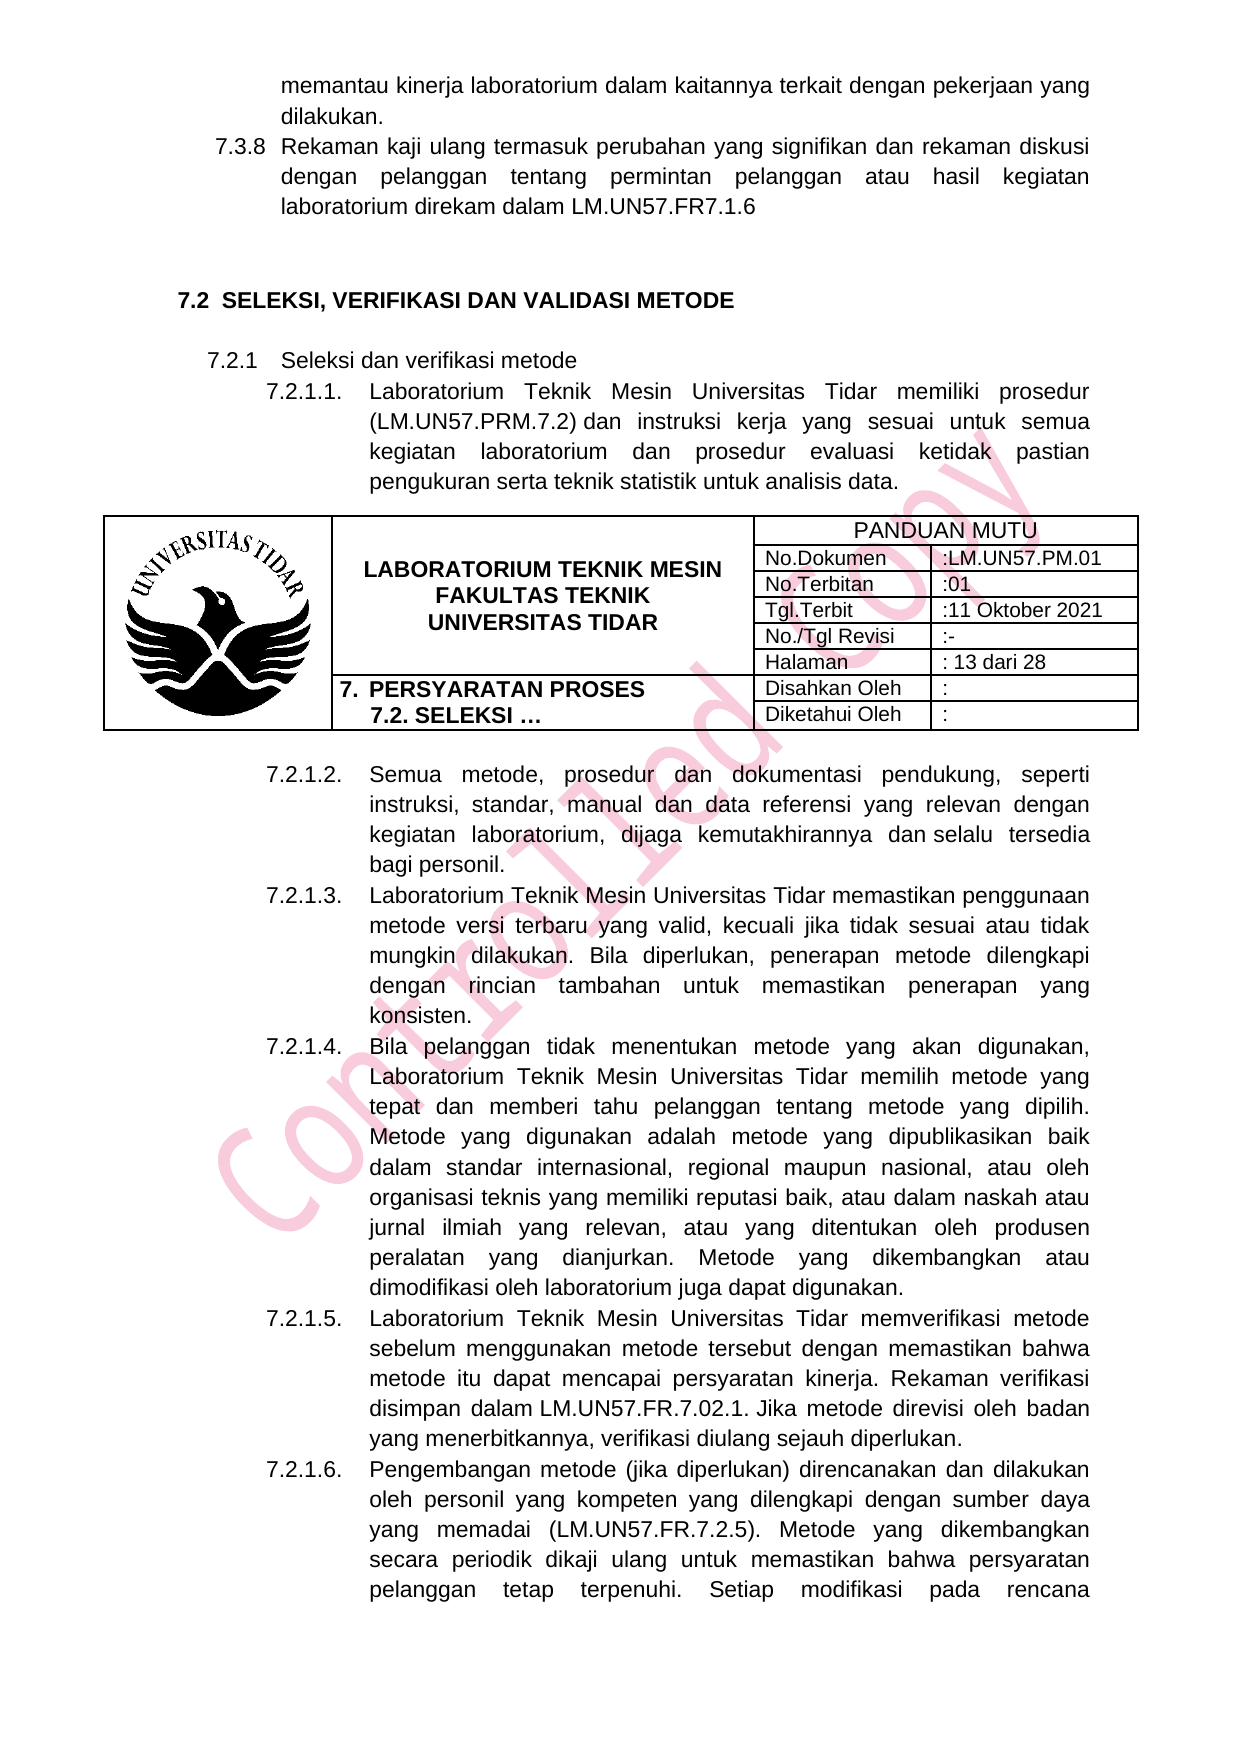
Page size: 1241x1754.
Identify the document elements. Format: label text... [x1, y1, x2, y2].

table_header LABORATORIUM TEKNIK MESIN FAKULTAS TEKNIK UNIVERSITAS TIDAR [333, 517, 753, 674]
list Laboratorium Teknik Mesin Universitas Tidar memastikan penggunaan metode versi terbaru yang valid, kecuali jika tidak sesuai atau tidak mungkin dilakukan. Bila diperlukan, penerapan metode dilengkapi dengan rincian tambahan untuk memastikan penerapan yang konsisten. [266, 882, 1090, 1029]
table_cell :- [932, 624, 1137, 648]
table_cell Tgl.Terbit [755, 598, 930, 622]
list Bila pelanggan tidak menentukan metode yang akan digunakan, Laboratorium Teknik Mesin Universitas Tidar memilih metode yang tepat dan memberi tahu pelanggan tentang metode yang dipilih. Metode yang digunakan adalah metode yang dipublikasikan baik dalam standar internasional, regional maupun nasional, atau oleh organisasi teknis yang memiliki reputasi baik, atau dalam naskah atau jurnal ilmiah yang relevan, atau yang ditentukan oleh produsen peralatan yang dianjurkan. Metode yang dikembangkan atau dimodifikasi oleh laboratorium juga dapat digunakan. [266, 1033, 1090, 1301]
list Seleksi dan verifikasi metode [207, 347, 1090, 374]
list Laboratorium Teknik Mesin Universitas Tidar memiliki prosedur (LM.UN57.PRM.7.2) dan instruksi kerja yang sesuai untuk semua kegiatan laboratorium dan prosedur evaluasi ketidak pastian pengukuran serta teknik statistik untuk analisis data. [266, 378, 1090, 494]
table_cell Halaman [755, 650, 930, 674]
table_cell Disahkan Oleh [755, 676, 930, 700]
table_cell :11 Oktober 2021 [932, 598, 1137, 622]
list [215, 72, 1090, 129]
list SELEKSI, VERIFIKASI DAN VALIDASI METODE [177, 287, 1090, 313]
table_cell : [932, 702, 1137, 728]
table_cell :01 [932, 572, 1137, 596]
table_cell :LM.UN57.PM.01 [932, 546, 1137, 569]
table_cell No.Terbitan [755, 572, 930, 596]
table_cell No./Tgl Revisi [755, 624, 930, 648]
table_cell : [932, 676, 1137, 700]
table_cell : 13 dari 28 [932, 650, 1137, 674]
table_cell No.Dokumen [755, 546, 930, 569]
picture [125, 530, 311, 716]
list Rekaman kaji ulang termasuk perubahan yang signifikan dan rekaman diskusi dengan pelanggan tentang permintan pelanggan atau hasil kegiatan laboratorium direkam dalam LM.UN57.FR7.1.6 [215, 133, 1090, 219]
table_cell PERSYARATAN PROSES 7.2. SELEKSI … [333, 676, 753, 728]
table_header [105, 517, 331, 728]
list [266, 1456, 1090, 1603]
table_cell Diketahui Oleh [755, 702, 930, 728]
list Semua metode, prosedur dan dokumentasi pendukung, seperti instruksi, standar, manual dan data referensi yang relevan dengan kegiatan laboratorium, dijaga kemutakhirannya dan selalu tersedia bagi personil. [266, 761, 1090, 878]
table_header PANDUAN MUTU [755, 517, 1137, 543]
list Laboratorium Teknik Mesin Universitas Tidar memverifikasi metode sebelum menggunakan metode tersebut dengan memastikan bahwa metode itu dapat mencapai persyaratan kinerja. Rekaman verifikasi disimpan dalam LM.UN57.FR.7.02.1. Jika metode direvisi oleh badan yang menerbitkannya, verifikasi diulang sejauh diperlukan. [266, 1304, 1090, 1452]
